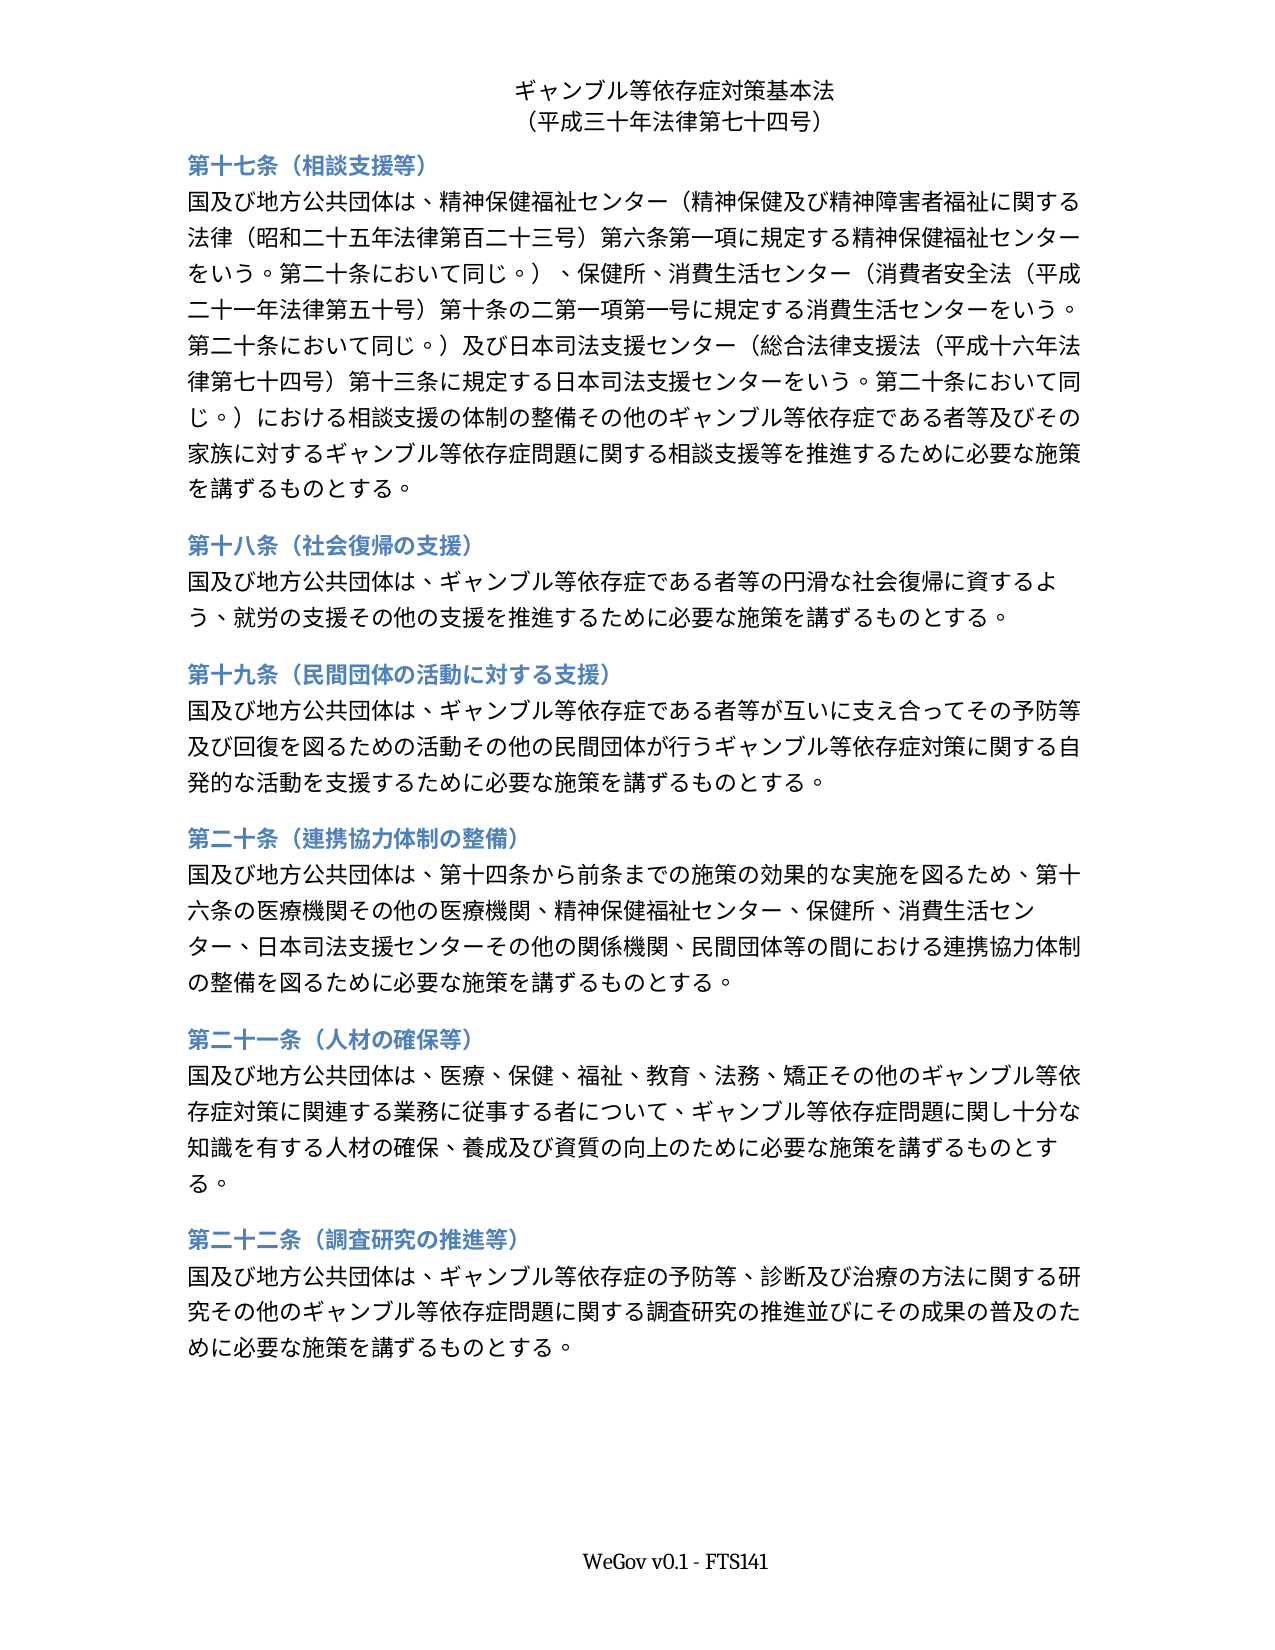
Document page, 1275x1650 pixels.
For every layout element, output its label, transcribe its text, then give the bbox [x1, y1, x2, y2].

text 国及び地方公共団体は、ギャンブル等依存症である者等が互いに支え合ってその予防等及び回復を図るための活動その他の民間団体が行うギャンブル等依存症対策に関する自発的な活動を支援するために必要な施策を講ずるものとする。 [187, 695, 1087, 798]
subtitle 第十八条（社会復帰の支援） [187, 530, 1087, 561]
text 国及び地方公共団体は、ギャンブル等依存症の予防等、診断及び治療の方法に関する研究その他のギャンブル等依存症問題に関する調査研究の推進並びにその成果の普及のために必要な施策を講ずるものとする。 [187, 1260, 1087, 1363]
text 国及び地方公共団体は、ギャンブル等依存症である者等の円滑な社会復帰に資するよう、就労の支援その他の支援を推進するために必要な施策を講ずるものとする。 [187, 566, 1087, 633]
subtitle 第二十一条（人材の確保等） [187, 1024, 1087, 1055]
text 国及び地方公共団体は、第十四条から前条までの施策の効果的な実施を図るため、第十六条の医療機関その他の医療機関、精神保健福祉センター、保健所、消費生活センター、日本司法支援センターその他の関係機関、民間団体等の間における連携協力体制の整備を図るために必要な施策を講ずるものとする。 [187, 859, 1087, 998]
subtitle 第二十条（連携協力体制の整備） [187, 823, 1087, 855]
subtitle 第十七条（相談支援等） [187, 150, 1087, 181]
text 国及び地方公共団体は、医療、保健、福祉、教育、法務、矯正その他のギャンブル等依存症対策に関連する業務に従事する者について、ギャンブル等依存症問題に関し十分な知識を有する人材の確保、養成及び資質の向上のために必要な施策を講ずるものとする。 [187, 1060, 1087, 1199]
subtitle 第十九条（民間団体の活動に対する支援） [187, 659, 1087, 690]
subtitle 第二十二条（調査研究の推進等） [187, 1224, 1087, 1256]
